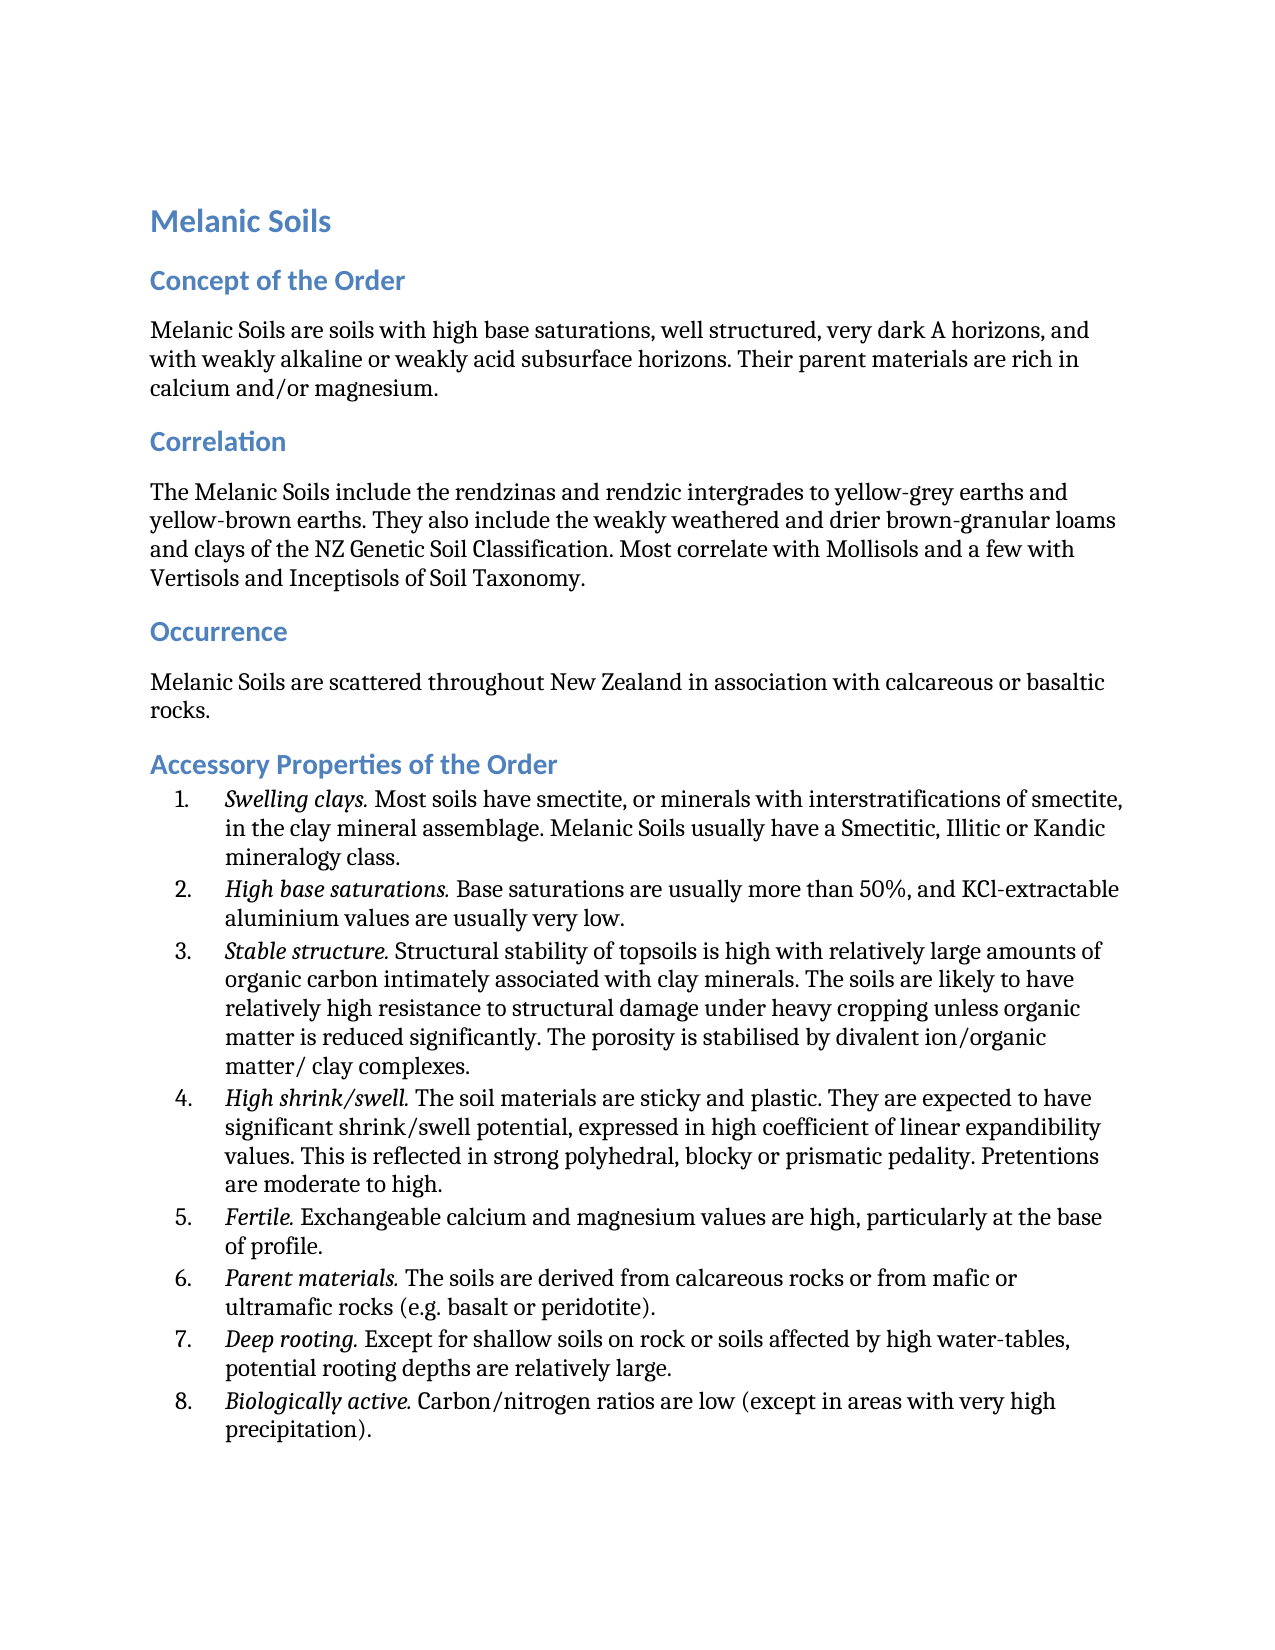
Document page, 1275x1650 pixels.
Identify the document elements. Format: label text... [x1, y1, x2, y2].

list Biologically active. Carbon/nitrogen ratios are low (except in areas with very high precipitation). [175, 1387, 1125, 1444]
list High shrink/swell. The soil materials are sticky and plastic. They are expected to have significant shrink/swell potential, expressed in high coefficient of linear expandibility values. This is reflected in strong polyhedral, blocky or prismatic pedality. Pretentions are moderate to high. [175, 1084, 1125, 1199]
subtitle Concept of the Order [150, 262, 1125, 297]
list Stable structure. Structural stability of topsoils is high with relatively large amounts of organic carbon intimately associated with clay minerals. The soils are likely to have relatively high resistance to structural damage under heavy cropping unless organic matter is reduced significantly. The porosity is stabilised by divalent ion/organic matter/ clay complexes. [175, 937, 1125, 1080]
subtitle Correlation [150, 423, 1125, 459]
list Fertile. Exchangeable calcium and magnesium values are high, particularly at the base of profile. [175, 1203, 1125, 1260]
subtitle Accessory Properties of the Order [150, 746, 1125, 782]
text The Melanic Soils include the rendzinas and rendzic intergrades to yellow-grey earths and yellow-brown earths. They also include the weakly weathered and drier brown-granular loams and clays of the NZ Genetic Soil Classification. Most correlate with Mollisols and a few with Vertisols and Inceptisols of Soil Taxonomy. [150, 477, 1125, 592]
list High base saturations. Base saturations are usually more than 50%, and KCl-extractable aluminium values are usually very low. [175, 875, 1125, 933]
list Parent materials. The soils are derived from calcareous rocks or from mafic or ultramafic rocks (e.g. basalt or peridotite). [175, 1264, 1125, 1322]
subtitle Melanic Soils [150, 200, 1125, 241]
text Melanic Soils are soils with high base saturations, well structured, very dark A horizons, and with weakly alkaline or weakly acid subsurface horizons. Their parent materials are rich in calcium and/or magnesium. [150, 316, 1125, 402]
subtitle Occurrence [150, 613, 1125, 649]
text Melanic Soils are scattered throughout New Zealand in association with calcareous or basaltic rocks. [150, 668, 1125, 725]
list Deep rooting. Except for shallow soils on rock or soils affected by high water-tables, potential rooting depths are relatively large. [175, 1325, 1125, 1383]
list Swelling clays. Most soils have smectite, or minerals with interstratifications of smectite, in the clay mineral assemblage. Melanic Soils usually have a Smectitic, Illitic or Kandic mineralogy class. [175, 785, 1125, 872]
